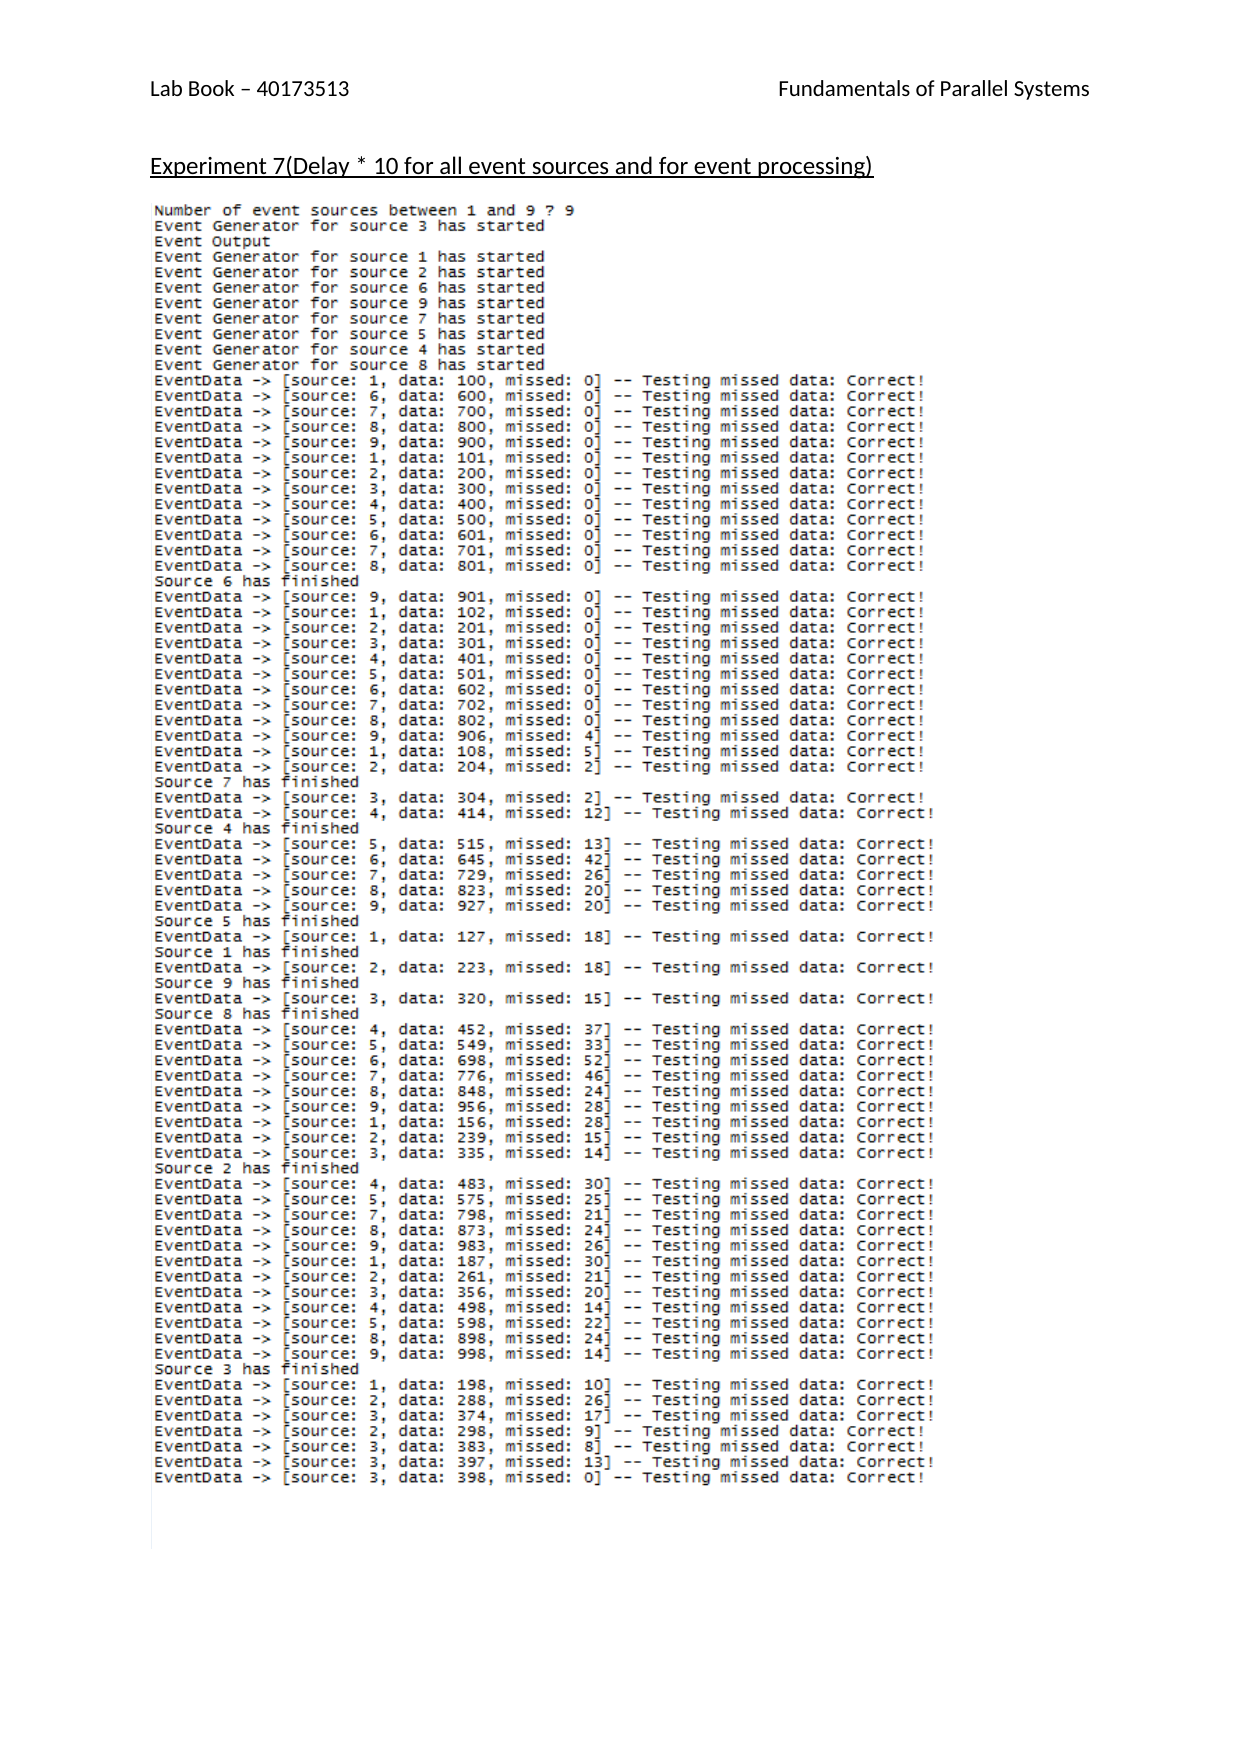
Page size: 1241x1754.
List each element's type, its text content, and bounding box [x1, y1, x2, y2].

picture [150, 203, 1000, 1547]
text Experiment 7(Delay * 10 for all event sources and for event processing) [150, 150, 1090, 181]
